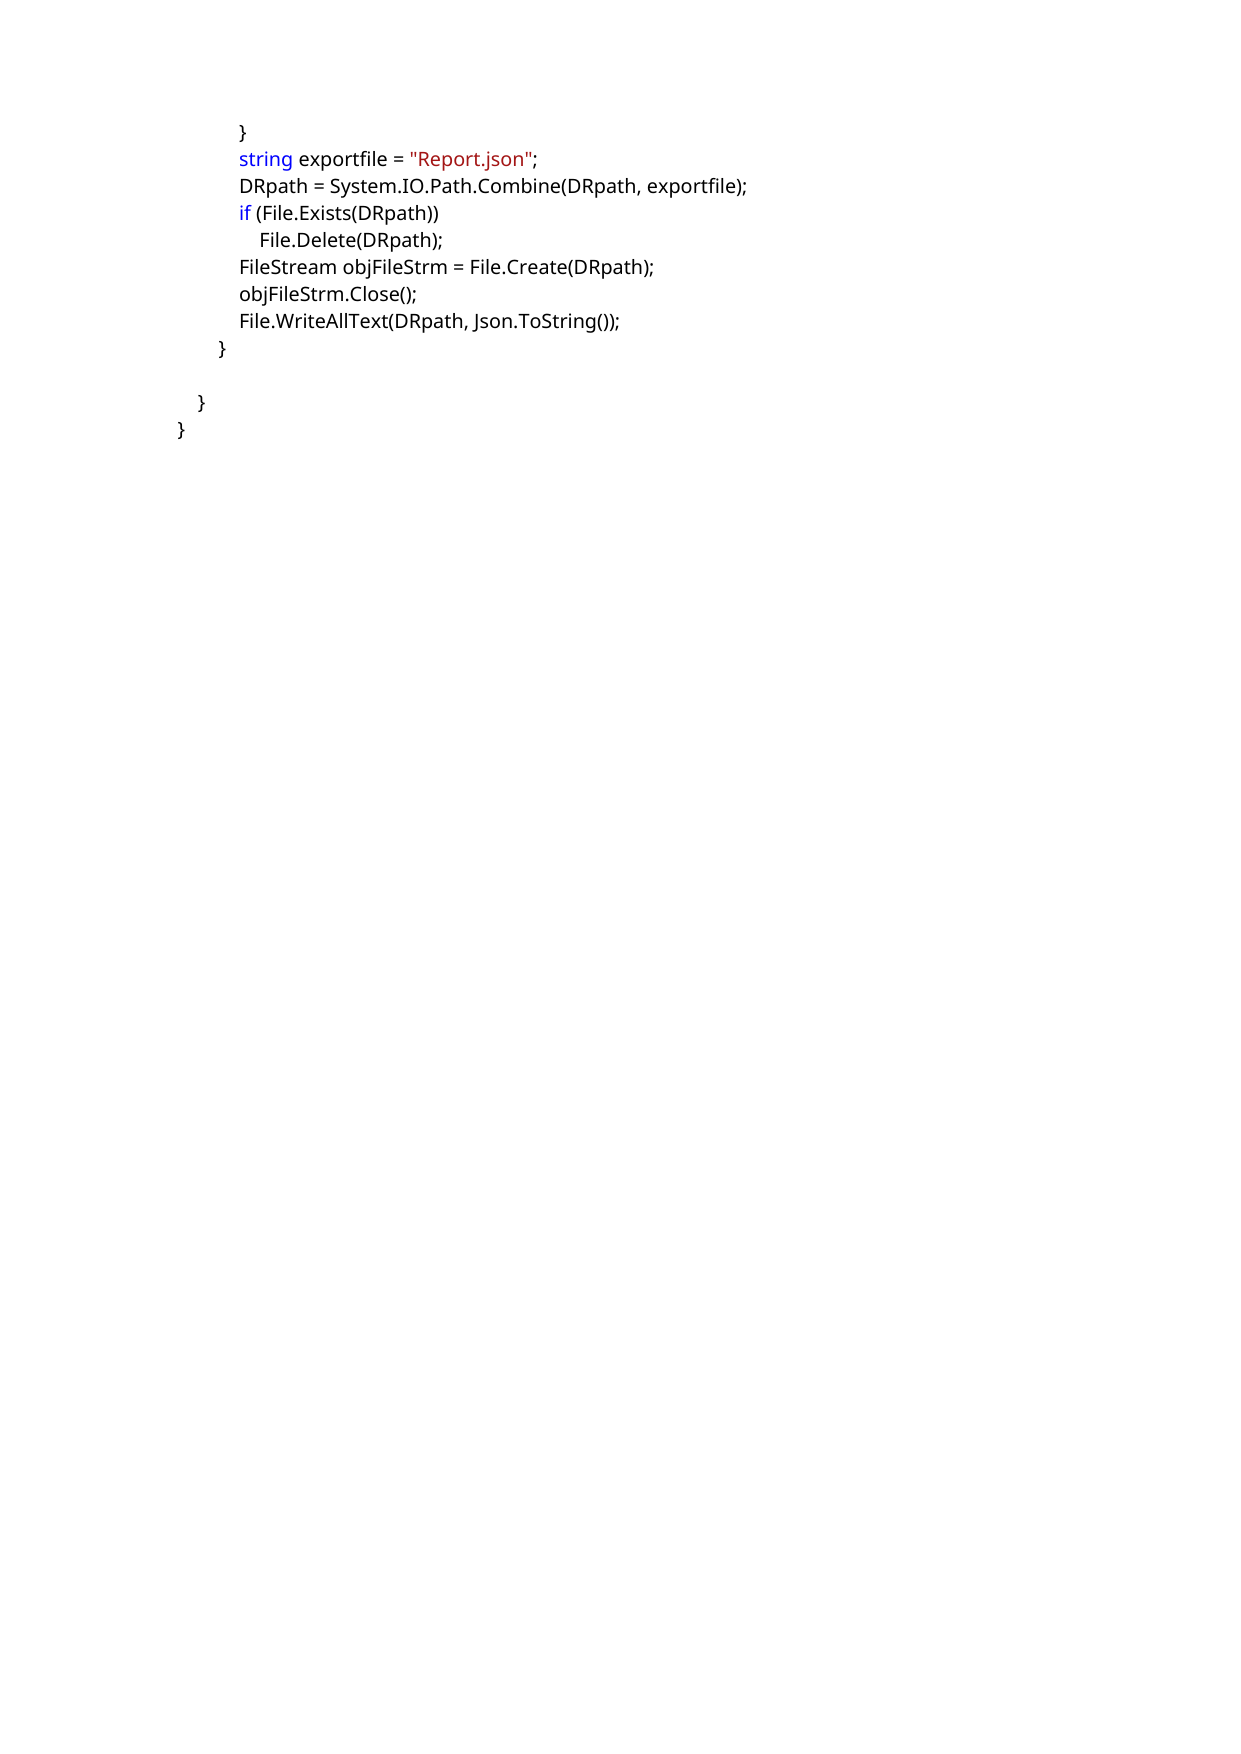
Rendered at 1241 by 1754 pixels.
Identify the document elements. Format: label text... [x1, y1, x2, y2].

text FileStream objFileStrm = File.Create(DRpath); [177, 253, 1152, 280]
text objFileStrm.Close(); [177, 280, 1152, 307]
text } [177, 415, 1152, 442]
text DRpath = System.IO.Path.Combine(DRpath, exportfile); [177, 172, 1152, 199]
text File.Delete(DRpath); [177, 226, 1152, 253]
text string exportfile = "Report.json"; [177, 145, 1152, 172]
text } [177, 388, 1152, 415]
text } [177, 334, 1152, 361]
text } [177, 118, 1152, 145]
text if (File.Exists(DRpath)) [177, 199, 1152, 226]
text File.WriteAllText(DRpath, Json.ToString()); [177, 307, 1152, 334]
